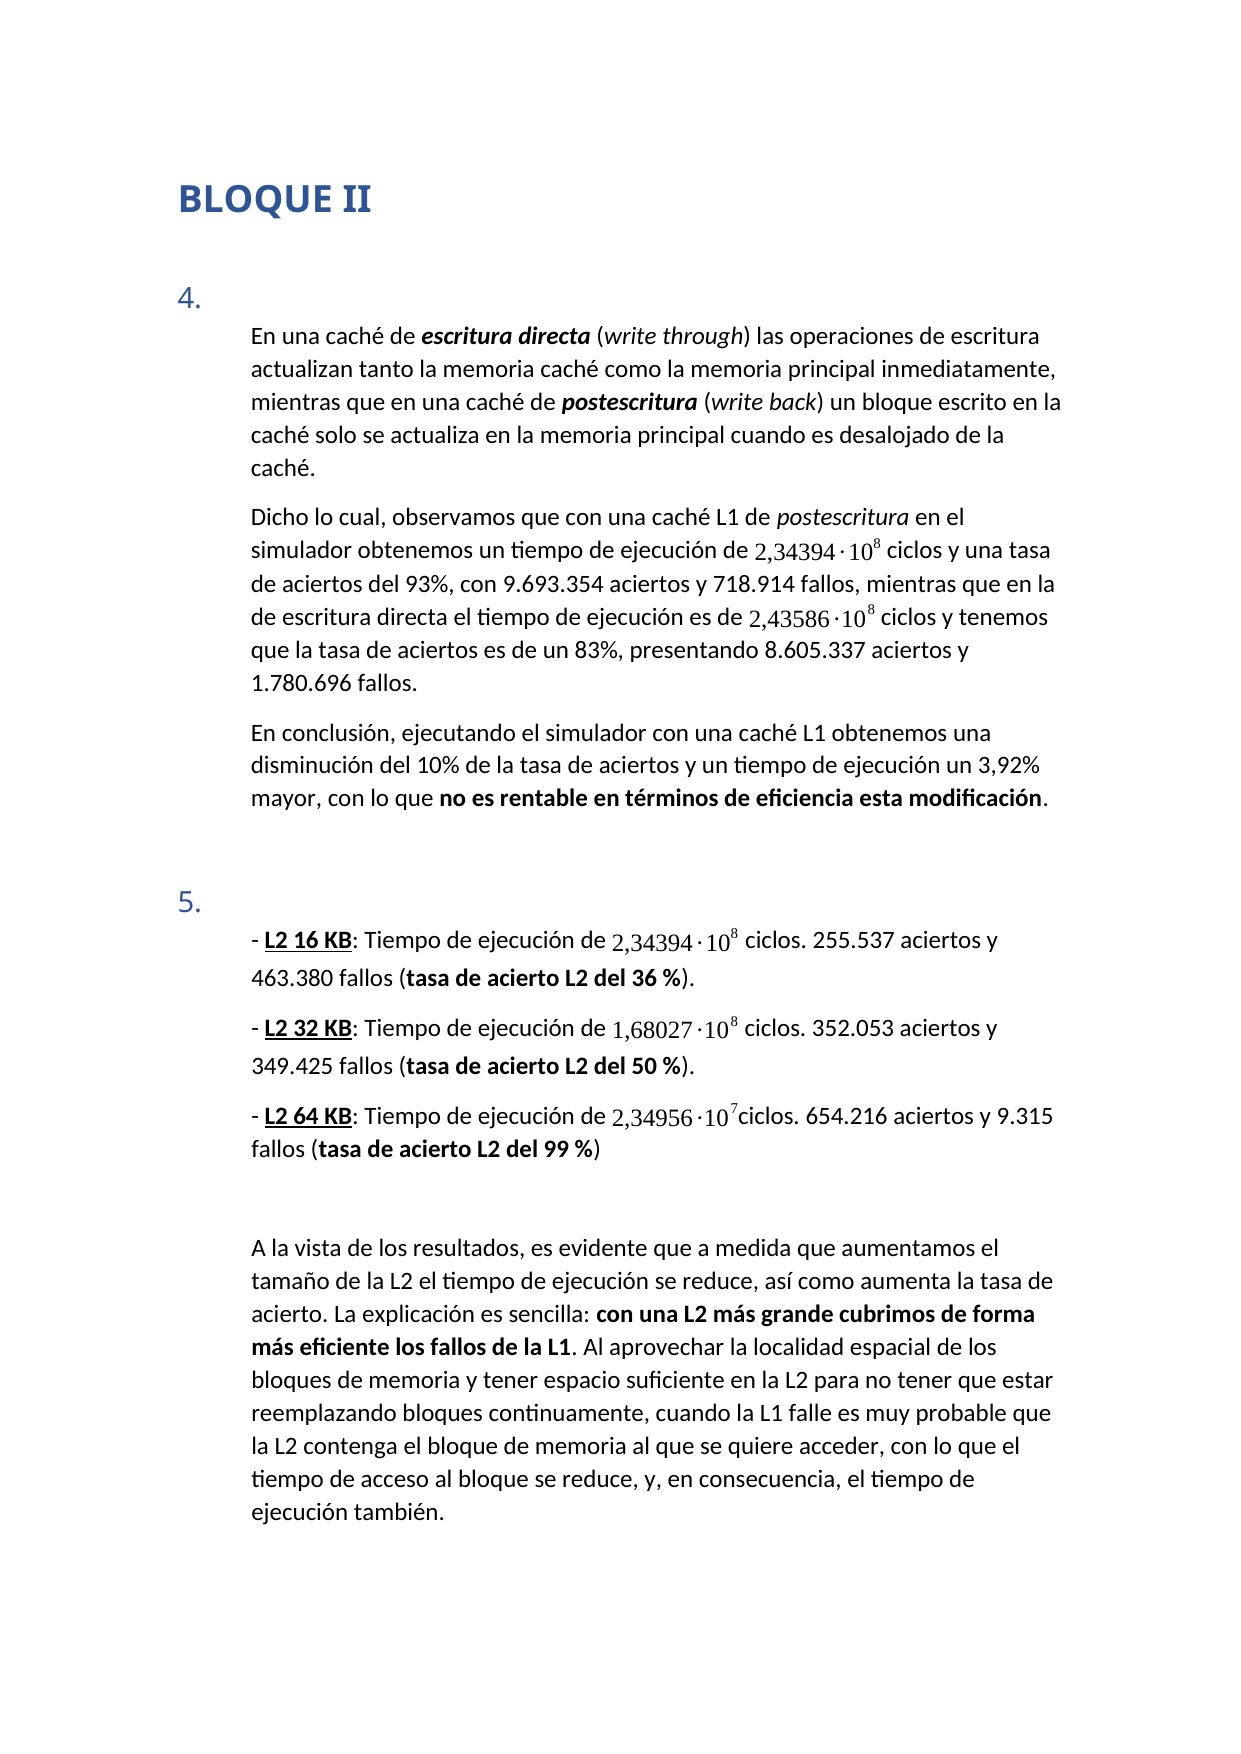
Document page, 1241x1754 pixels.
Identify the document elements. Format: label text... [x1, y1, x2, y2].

text A la vista de los resultados, es evidente que a medida que aumentamos el tamaño de la L2 el tiempo de ejecución se reduce, así como aumenta la tasa de acierto. La explicación es sencilla: con una L2 más grande cubrimos de forma más eficiente los fallos de la L1. Al aprovechar la localidad espacial de los bloques de memoria y tener espacio suficiente en la L2 para no tener que estar reemplazando bloques continuamente, cuando la L1 falle es muy probable que la L2 contenga el bloque de memoria al que se quiere acceder, con lo que el tiempo de acceso al bloque se reduce, y, en consecuencia, el tiempo de ejecución también. [251, 1232, 1063, 1526]
text - L2 16 KB: Tiempo de ejecución de ciclos. 255.537 aciertos y 463.380 fallos (tasa de acierto L2 del 36 %). [251, 924, 1063, 993]
text - L2 64 KB: Tiempo de ejecución de ciclos. 654.216 aciertos y 9.315 fallos (tasa de acierto L2 del 99 %) [251, 1100, 1063, 1164]
subtitle BLOQUE II [177, 173, 1063, 224]
text - L2 32 KB: Tiempo de ejecución de ciclos. 352.053 aciertos y 349.425 fallos (tasa de acierto L2 del 50 %). [251, 1012, 1063, 1081]
subtitle 4. [177, 277, 1063, 317]
text En conclusión, ejecutando el simulador con una caché L1 obtenemos una disminución del 10% de la tasa de aciertos y un tiempo de ejecución un 3,92% mayor, con lo que no es rentable en términos de eficiencia esta modificación. [251, 717, 1063, 813]
text Dicho lo cual, observamos que con una caché L1 de postescritura en el simulador obtenemos un tiempo de ejecución de ciclos y una tasa de aciertos del 93%, con 9.693.354 aciertos y 718.914 fallos, mientras que en la de escritura directa el tiempo de ejecución es de ciclos y tenemos que la tasa de aciertos es de un 83%, presentando 8.605.337 aciertos y 1.780.696 fallos. [251, 501, 1063, 698]
subtitle 5. [177, 882, 1063, 921]
text En una caché de escritura directa (write through) las operaciones de escritura actualizan tanto la memoria caché como la memoria principal inmediatamente, mientras que en una caché de postescritura (write back) un bloque escrito en la caché solo se actualiza en la memoria principal cuando es desalojado de la caché. [251, 320, 1063, 482]
